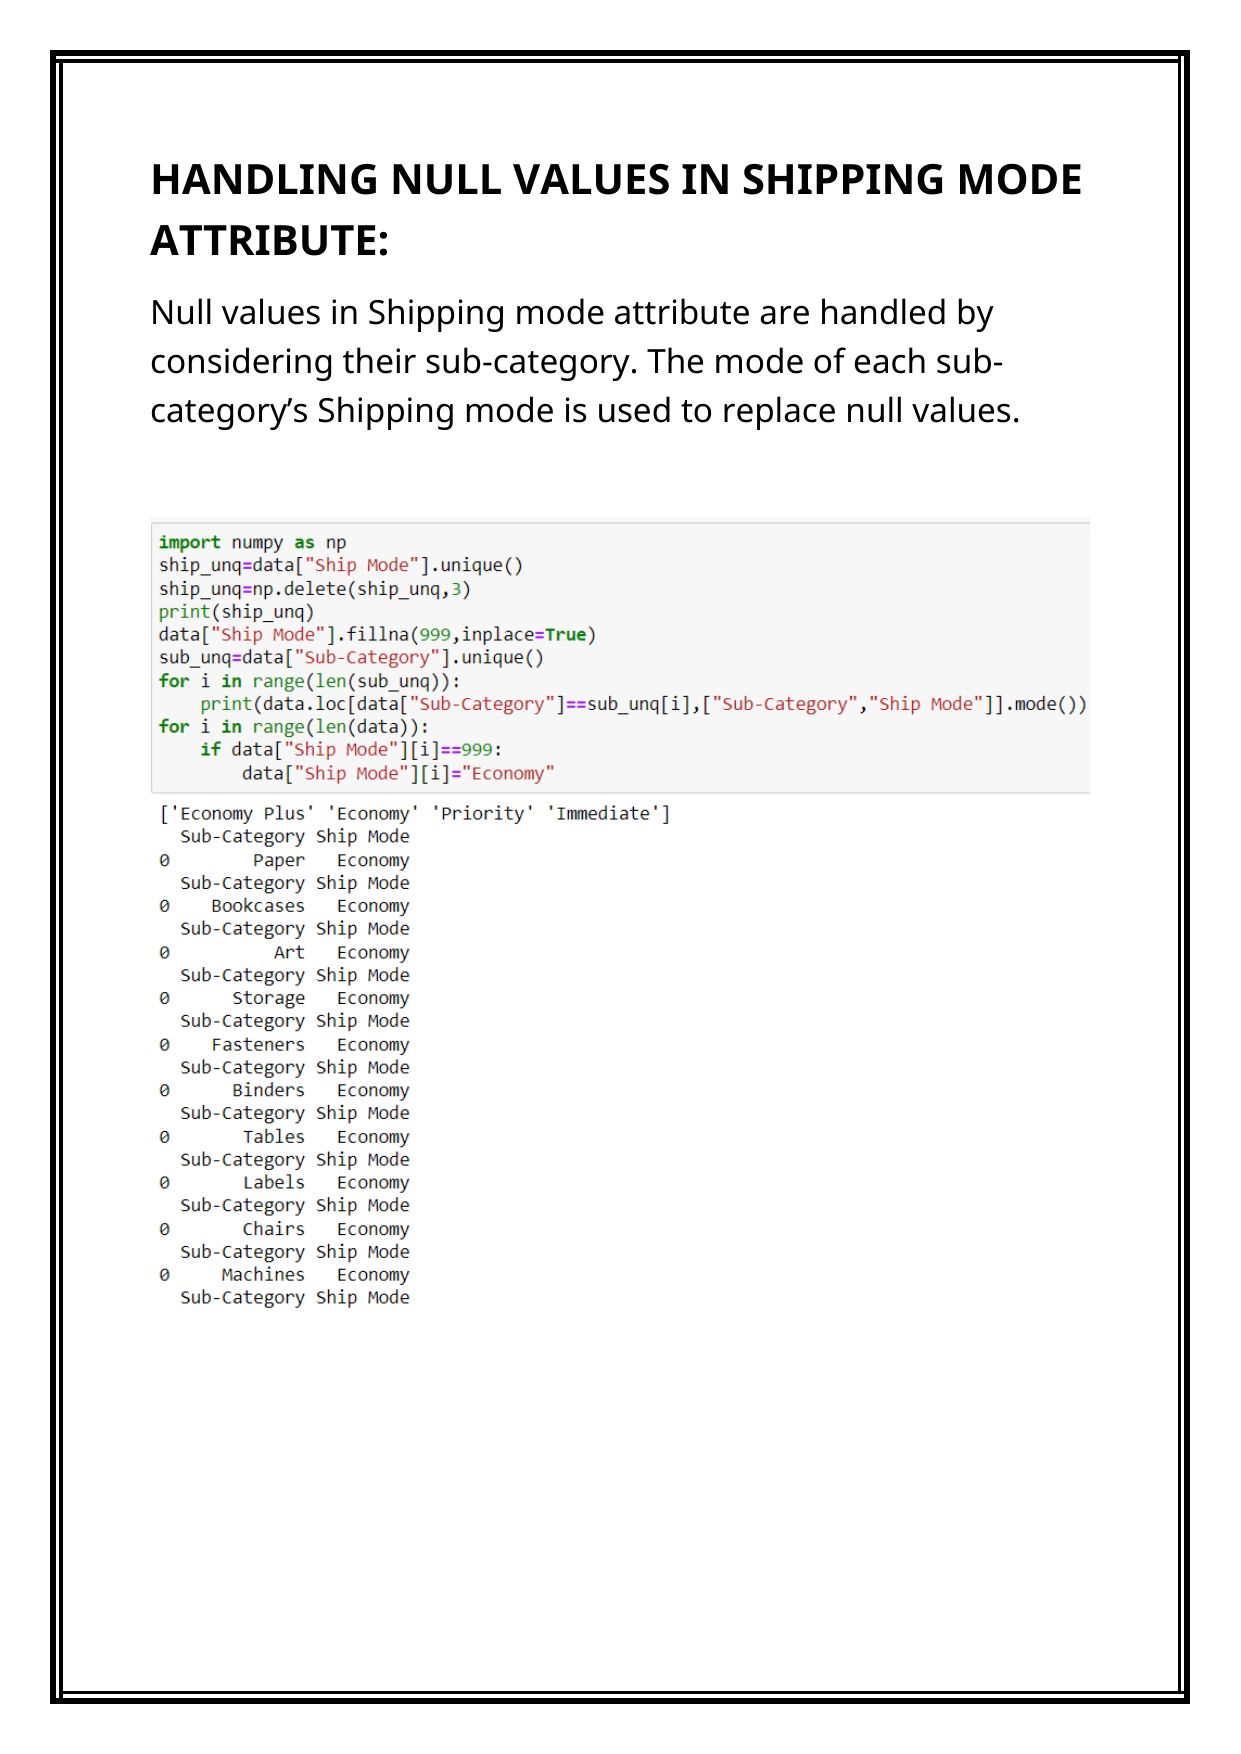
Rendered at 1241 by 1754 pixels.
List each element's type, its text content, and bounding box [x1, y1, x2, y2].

text HANDLING NULL VALUES IN SHIPPING MODE ATTRIBUTE: [150, 150, 1090, 268]
text Null values in Shipping mode attribute are handled by considering their sub-category. The mode of each sub-category’s Shipping mode is used to replace null values. [150, 289, 1090, 432]
picture [150, 518, 1091, 1310]
